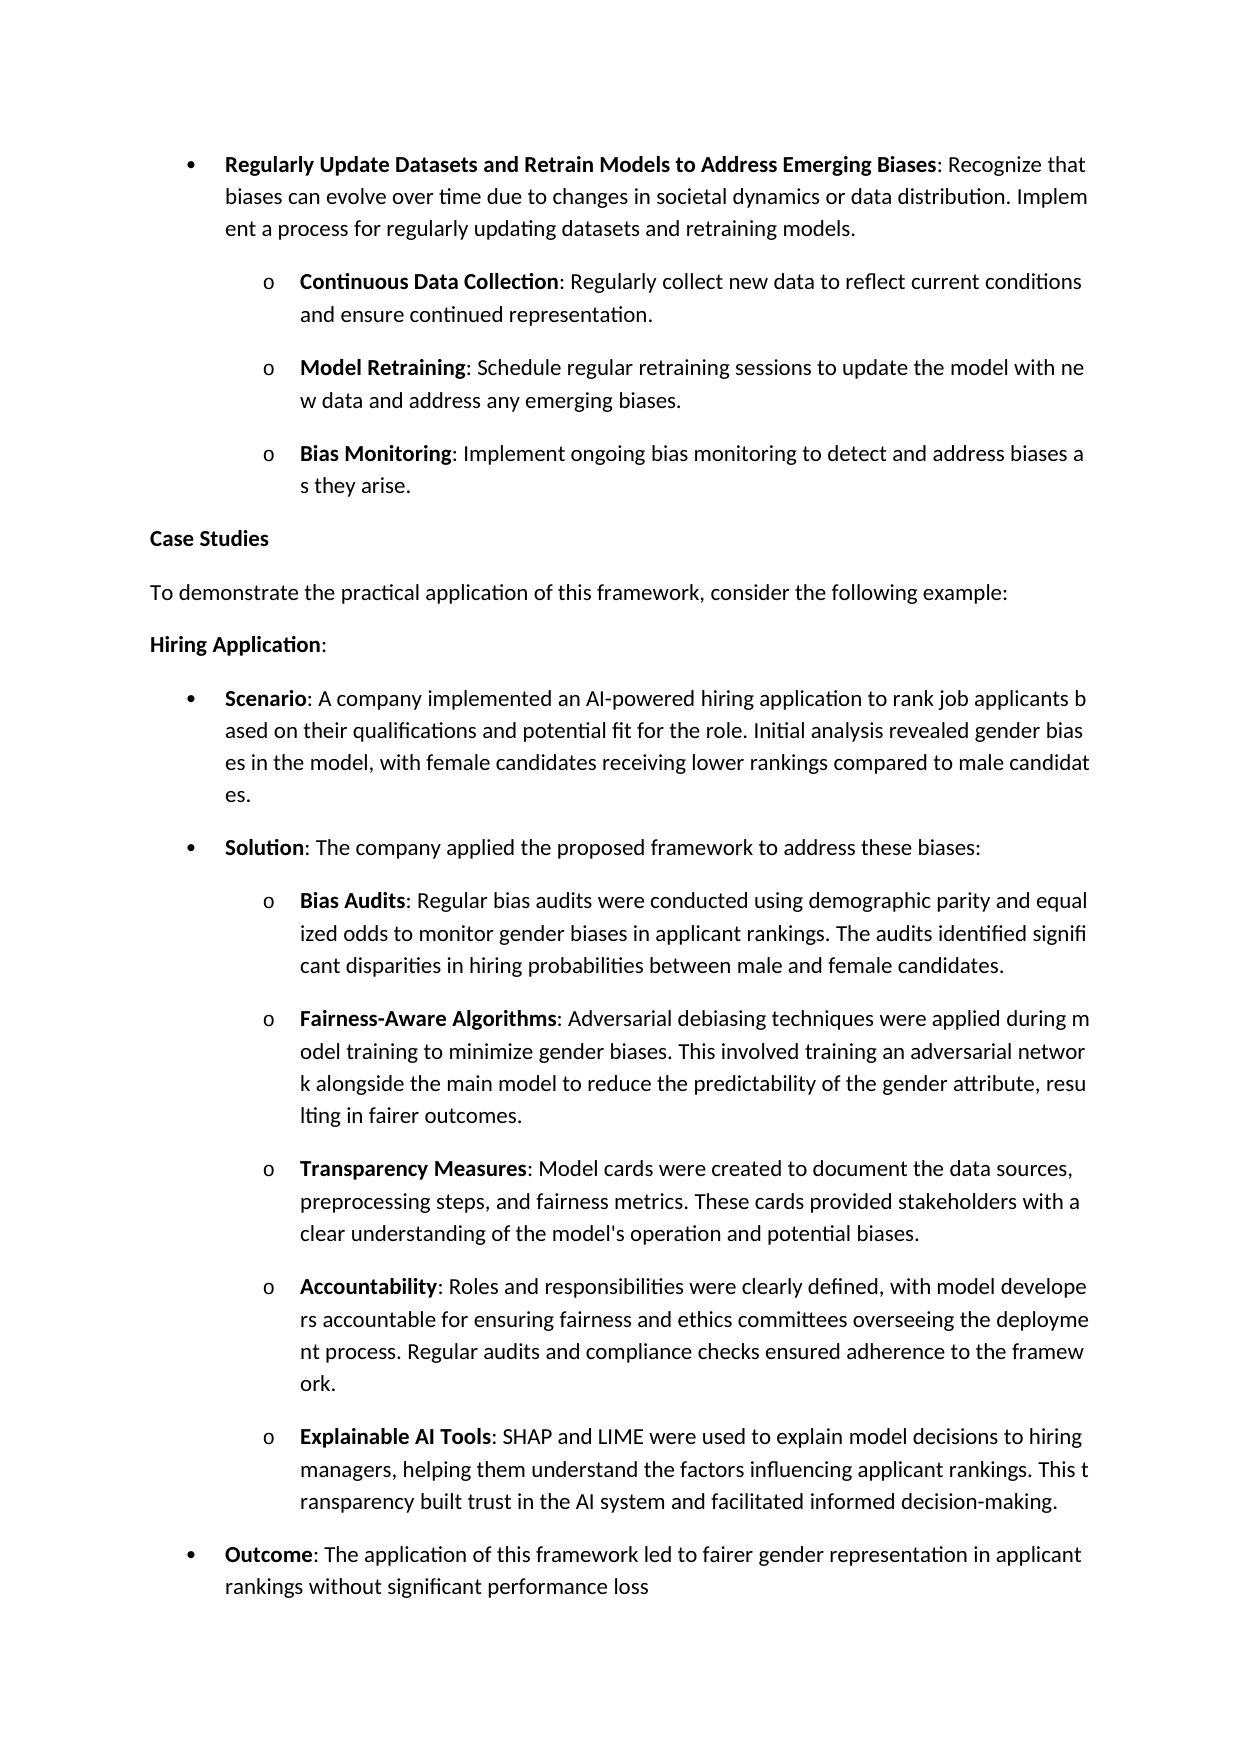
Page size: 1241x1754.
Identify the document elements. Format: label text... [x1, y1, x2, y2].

text To demonstrate the practical application of this framework, consider the following example: [150, 578, 1090, 606]
text Hiring Application: [150, 631, 1090, 659]
list Accountability: Roles and responsibilities were clearly defined, with model developers accountable for ensuring fairness and ethics committees overseeing the deployment process. Regular audits and compliance checks ensured adherence to the framework. [262, 1272, 1090, 1397]
text Case Studies [150, 524, 1090, 553]
list Bias Monitoring: Implement ongoing bias monitoring to detect and address biases as they arise. [262, 439, 1090, 499]
list Continuous Data Collection: Regularly collect new data to reflect current conditions and ensure continued representation. [262, 267, 1090, 328]
list Model Retraining: Schedule regular retraining sessions to update the model with new data and address any emerging biases. [262, 353, 1090, 414]
list Explainable AI Tools: SHAP and LIME were used to explain model decisions to hiring managers, helping them understand the factors influencing applicant rankings. This transparency built trust in the AI system and facilitated informed decision-making. [262, 1422, 1090, 1515]
list Regularly Update Datasets and Retrain Models to Address Emerging Biases: Recognize that biases can evolve over time due to changes in societal dynamics or data distribution. Implement a process for regularly updating datasets and retraining models. [187, 150, 1090, 242]
list Transparency Measures: Model cards were created to document the data sources, preprocessing steps, and fairness metrics. These cards provided stakeholders with a clear understanding of the model's operation and potential biases. [262, 1154, 1090, 1247]
list Bias Audits: Regular bias audits were conducted using demographic parity and equalized odds to monitor gender biases in applicant rankings. The audits identified significant disparities in hiring probabilities between male and female candidates. [262, 886, 1090, 979]
list Fairness-Aware Algorithms: Adversarial debiasing techniques were applied during model training to minimize gender biases. This involved training an adversarial network alongside the main model to reduce the predictability of the gender attribute, resulting in fairer outcomes. [262, 1004, 1090, 1129]
list Scenario: A company implemented an AI-powered hiring application to rank job applicants based on their qualifications and potential fit for the role. Initial analysis revealed gender biases in the model, with female candidates receiving lower rankings compared to male candidates. [187, 684, 1090, 808]
list Solution: The company applied the proposed framework to address these biases: [187, 833, 1090, 861]
list Outcome: The application of this framework led to fairer gender representation in applicant rankings without significant performance loss [187, 1540, 1090, 1600]
